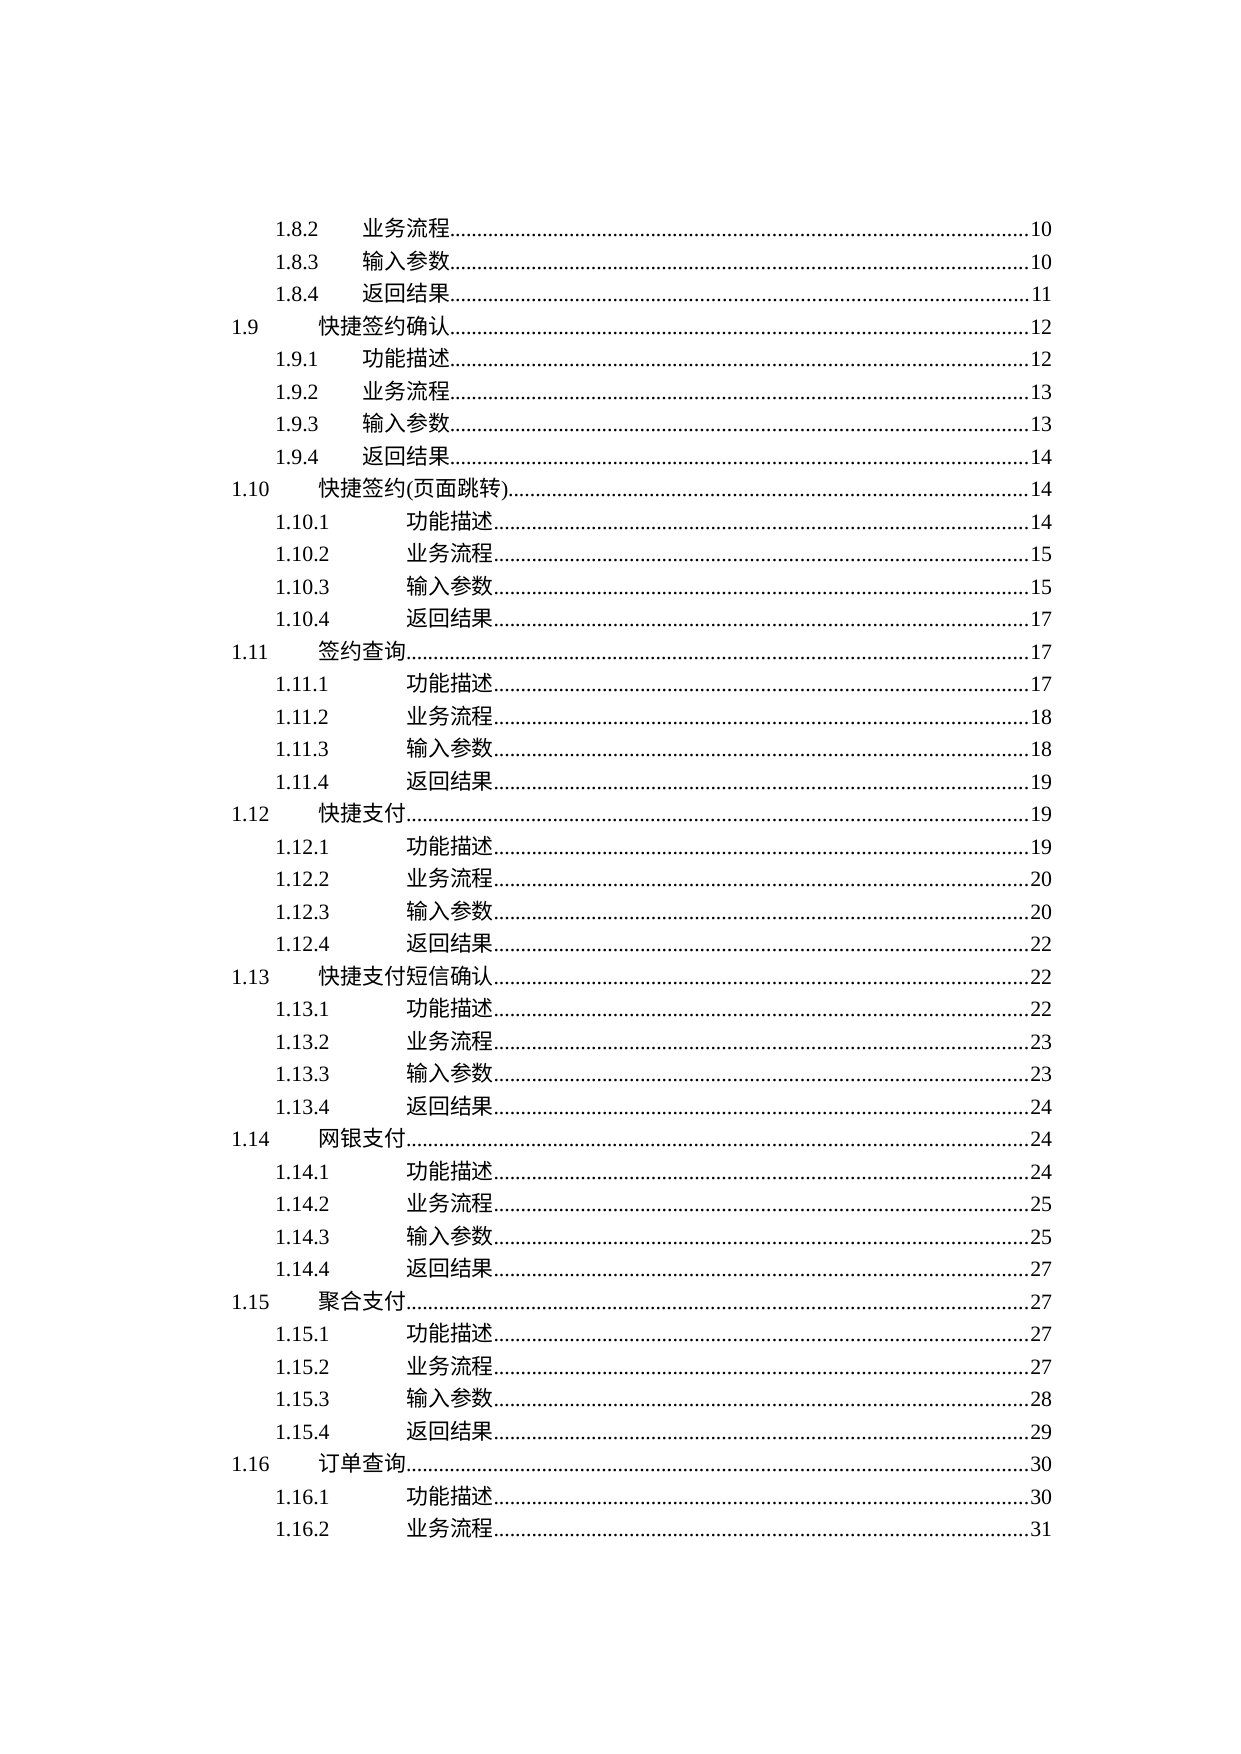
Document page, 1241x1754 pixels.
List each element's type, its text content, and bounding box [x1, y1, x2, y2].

text 1.13.3 输入参数 23 [275, 1056, 1053, 1088]
text 1.14 网银支付 24 [231, 1121, 1053, 1153]
text 1.9.3 输入参数 13 [275, 406, 1053, 438]
text 1.16.2 业务流程 31 [275, 1511, 1053, 1543]
text 1.15.4 返回结果 29 [275, 1413, 1053, 1446]
text 1.9.1 功能描述 12 [275, 341, 1053, 373]
text 1.11.4 返回结果 19 [275, 763, 1053, 796]
text 1.13.4 返回结果 24 [275, 1088, 1053, 1121]
text 1.13 快捷支付短信确认 22 [231, 958, 1053, 991]
text 1.12.4 返回结果 22 [275, 926, 1053, 958]
text 1.9.2 业务流程 13 [275, 373, 1053, 406]
text 1.12.1 功能描述 19 [275, 828, 1053, 861]
text 1.12.2 业务流程 20 [275, 861, 1053, 893]
text 1.8.2 业务流程 10 [275, 211, 1053, 243]
text 1.14.1 功能描述 24 [275, 1153, 1053, 1186]
text 1.12 快捷支付 19 [231, 796, 1053, 828]
text 1.15 聚合支付 27 [231, 1283, 1053, 1316]
text 1.13.1 功能描述 22 [275, 991, 1053, 1023]
text 1.15.3 输入参数 28 [275, 1381, 1053, 1413]
text 1.8.4 返回结果 11 [275, 276, 1053, 308]
text 1.15.1 功能描述 27 [275, 1316, 1053, 1348]
text 1.16 订单查询 30 [231, 1446, 1053, 1478]
text 1.13.2 业务流程 23 [275, 1023, 1053, 1056]
text 1.11.2 业务流程 18 [275, 698, 1053, 731]
text 1.14.3 输入参数 25 [275, 1218, 1053, 1251]
text 1.16.1 功能描述 30 [275, 1478, 1053, 1511]
text 1.10 快捷签约(页面跳转) 14 [231, 471, 1053, 503]
text 1.14.2 业务流程 25 [275, 1186, 1053, 1218]
text 1.11 签约查询 17 [231, 633, 1053, 666]
text 1.11.1 功能描述 17 [275, 666, 1053, 698]
text 1.10.2 业务流程 15 [275, 536, 1053, 568]
text 1.15.2 业务流程 27 [275, 1348, 1053, 1381]
text 1.11.3 输入参数 18 [275, 731, 1053, 763]
text 1.8.3 输入参数 10 [275, 243, 1053, 276]
text 1.9.4 返回结果 14 [275, 438, 1053, 471]
text 1.9 快捷签约确认 12 [231, 308, 1053, 341]
text 1.14.4 返回结果 27 [275, 1251, 1053, 1283]
text 1.10.3 输入参数 15 [275, 568, 1053, 601]
text 1.10.4 返回结果 17 [275, 601, 1053, 633]
text 1.12.3 输入参数 20 [275, 893, 1053, 926]
text 1.10.1 功能描述 14 [275, 503, 1053, 536]
